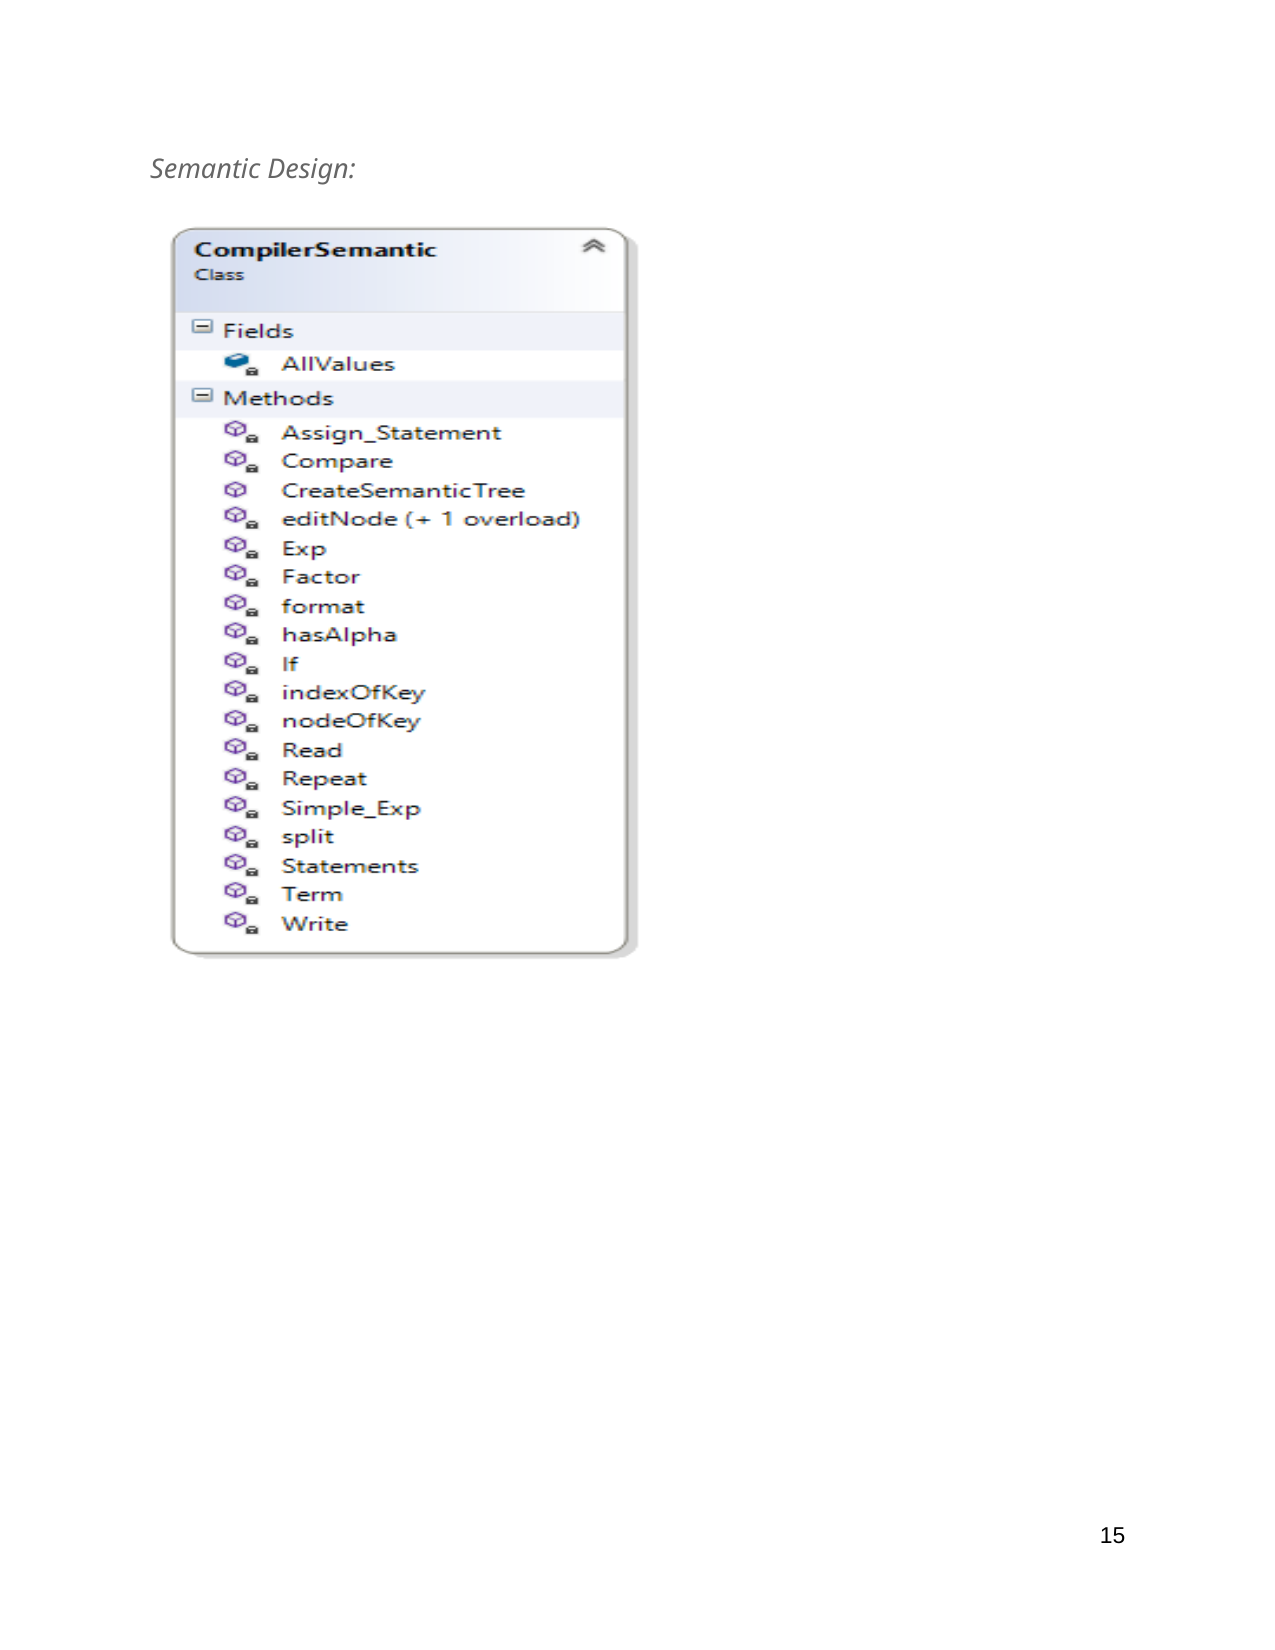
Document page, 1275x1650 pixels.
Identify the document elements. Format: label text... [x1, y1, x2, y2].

subtitle Semantic Design: [150, 150, 1125, 187]
picture [150, 213, 648, 967]
